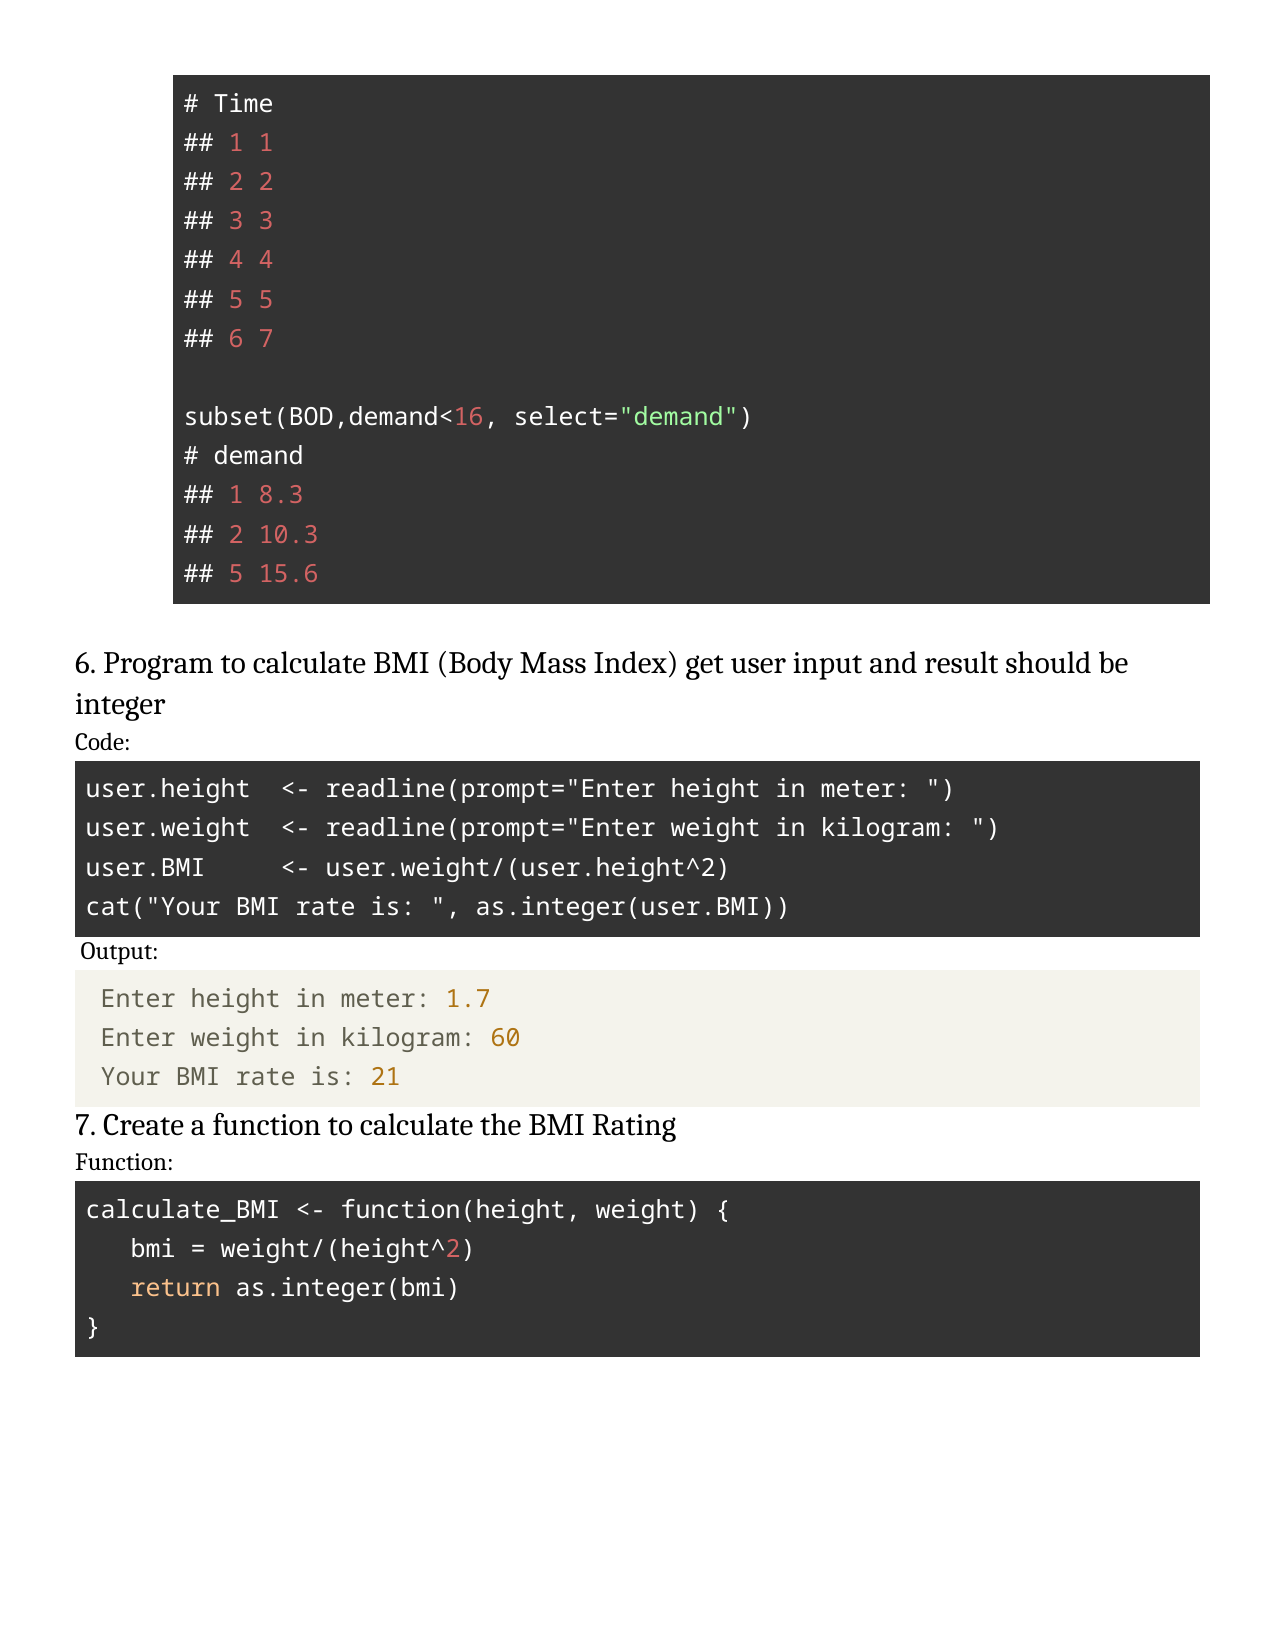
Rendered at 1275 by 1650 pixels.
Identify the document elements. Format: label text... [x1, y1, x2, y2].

text Code: [75, 727, 1200, 756]
text 6. Program to calculate BMI (Body Mass Index) get user input and result should be integer [75, 645, 1200, 722]
text Output: [75, 937, 1200, 966]
table_header user.height <- readline(prompt="Enter height in meter: ") user.weight <- readline(prompt="Enter weight in kilogram: ") user.BMI <- user.weight/(user.height^2) cat("Your BMI rate is: ", as.integer(user.BMI)) [75, 761, 1200, 937]
text 7. Create a function to calculate the BMI Rating [75, 1107, 1200, 1143]
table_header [173, 75, 1210, 604]
text Function: [75, 1148, 1200, 1177]
table_header Enter height in meter: 1.7 Enter weight in kilogram: 60 Your BMI rate is: 21 [75, 970, 1200, 1107]
table_header calculate_BMI <- function(height, weight) { bmi = weight/(height^2) return as.integer(bmi) } [75, 1181, 1200, 1357]
